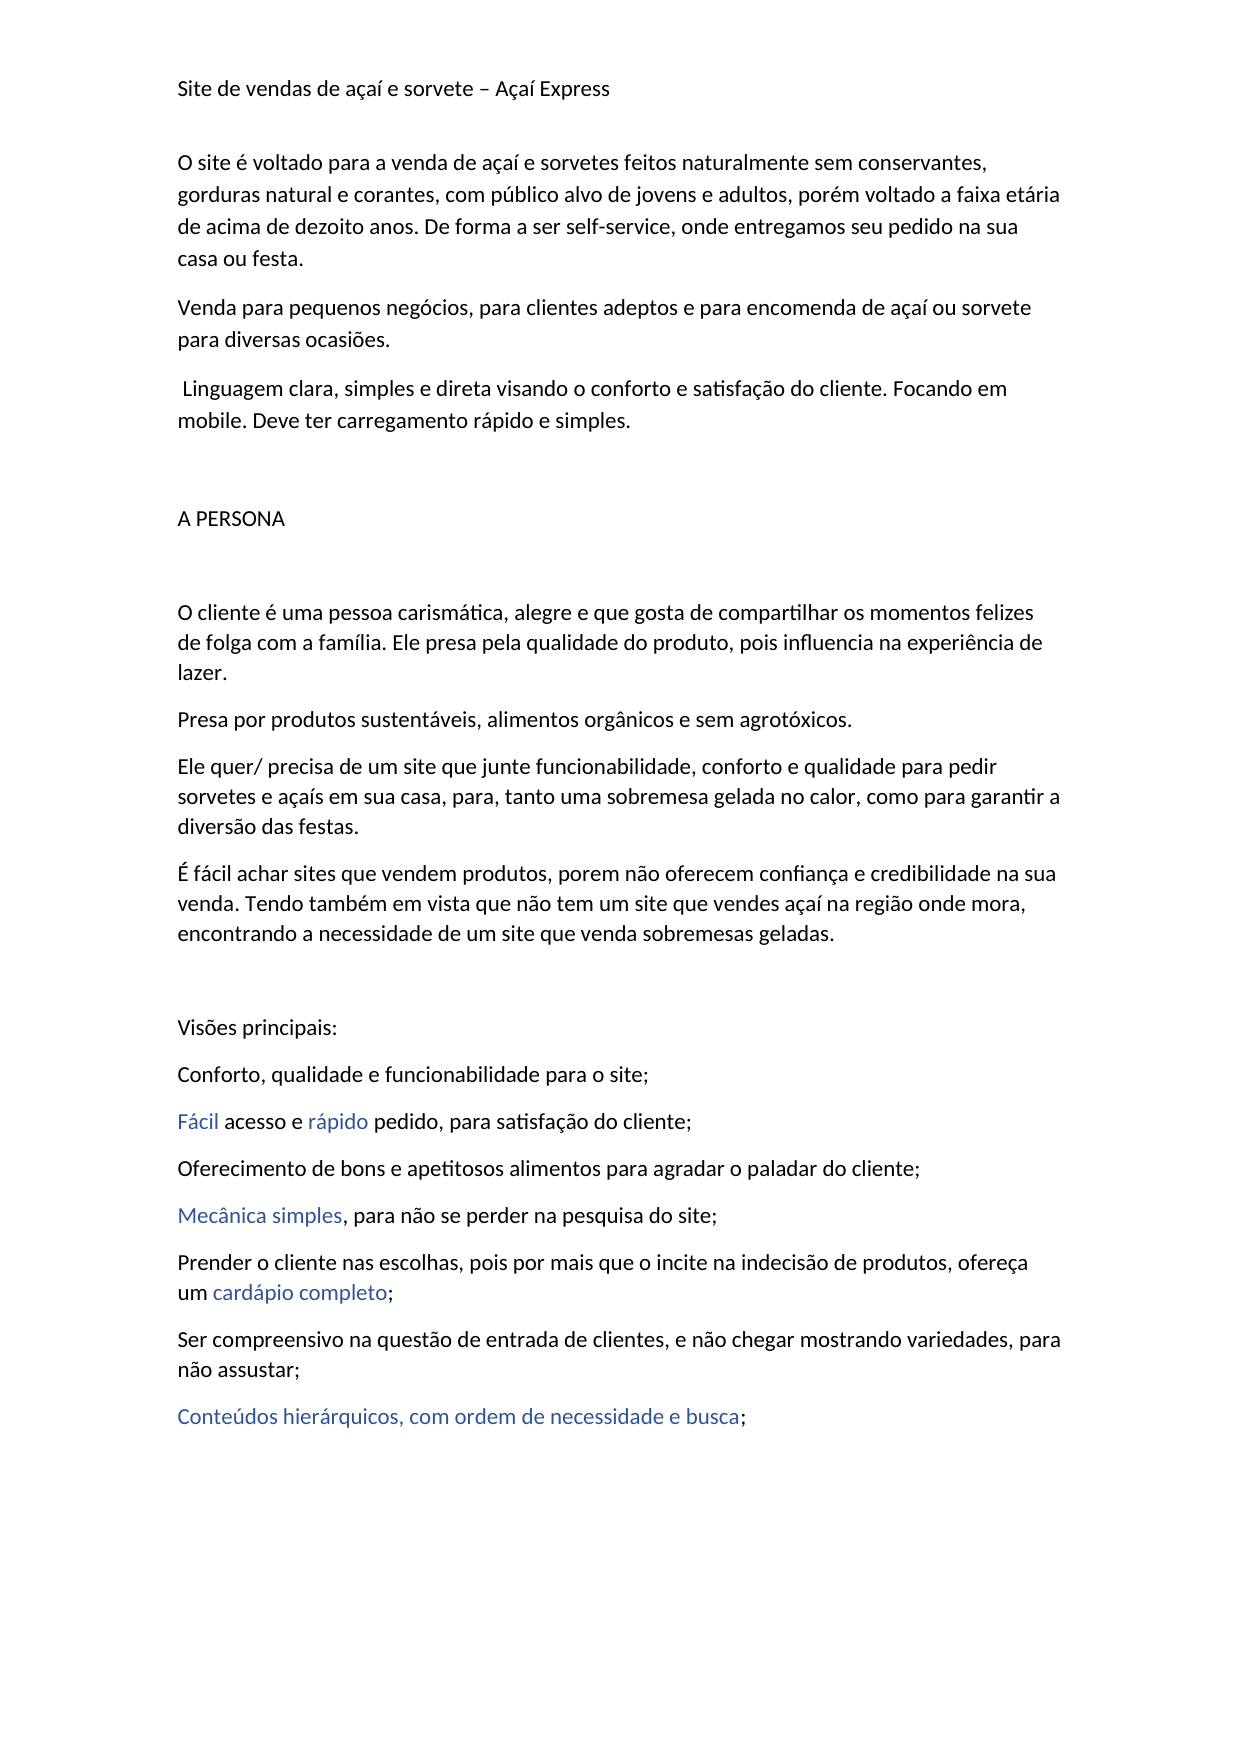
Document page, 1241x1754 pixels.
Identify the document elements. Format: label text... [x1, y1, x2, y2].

text Prender o cliente nas escolhas, pois por mais que o incite na indecisão de produtos, ofereça um cardápio completo; [177, 1248, 1063, 1306]
text É fácil achar sites que vendem produtos, porem não oferecem confiança e credibilidade na sua venda. Tendo também em vista que não tem um site que vendes açaí na região onde mora, encontrando a necessidade de um site que venda sobremesas geladas. [177, 859, 1063, 948]
text O cliente é uma pessoa carismática, alegre e que gosta de compartilhar os momentos felizes de folga com a família. Ele presa pela qualidade do produto, pois influencia na experiência de lazer. [177, 598, 1063, 686]
text A PERSONA [177, 504, 1063, 532]
text Conteúdos hierárquicos, com ordem de necessidade e busca; [177, 1402, 1063, 1430]
text Presa por produtos sustentáveis, alimentos orgânicos e sem agrotóxicos. [177, 705, 1063, 733]
text Oferecimento de bons e apetitosos alimentos para agradar o paladar do cliente; [177, 1154, 1063, 1182]
text Mecânica simples, para não se perder na pesquisa do site; [177, 1201, 1063, 1229]
text Fácil acesso e rápido pedido, para satisfação do cliente; [177, 1107, 1063, 1135]
text Linguagem clara, simples e direta visando o conforto e satisfação do cliente. Focando em mobile. Deve ter carregamento rápido e simples. [177, 374, 1063, 434]
text Ser compreensivo na questão de entrada de clientes, e não chegar mostrando variedades, para não assustar; [177, 1325, 1063, 1383]
text Visões principais: [177, 1013, 1063, 1041]
text O site é voltado para a venda de açaí e sorvetes feitos naturalmente sem conservantes, gorduras natural e corantes, com público alvo de jovens e adultos, porém voltado a faixa etária de acima de dezoito anos. De forma a ser self-service, onde entregamos seu pedido na sua casa ou festa. [177, 148, 1063, 272]
text Venda para pequenos negócios, para clientes adeptos e para encomenda de açaí ou sorvete para diversas ocasiões. [177, 293, 1063, 353]
text Ele quer/ precisa de um site que junte funcionabilidade, conforto e qualidade para pedir sorvetes e açaís em sua casa, para, tanto uma sobremesa gelada no calor, como para garantir a diversão das festas. [177, 752, 1063, 840]
text Conforto, qualidade e funcionabilidade para o site; [177, 1060, 1063, 1088]
